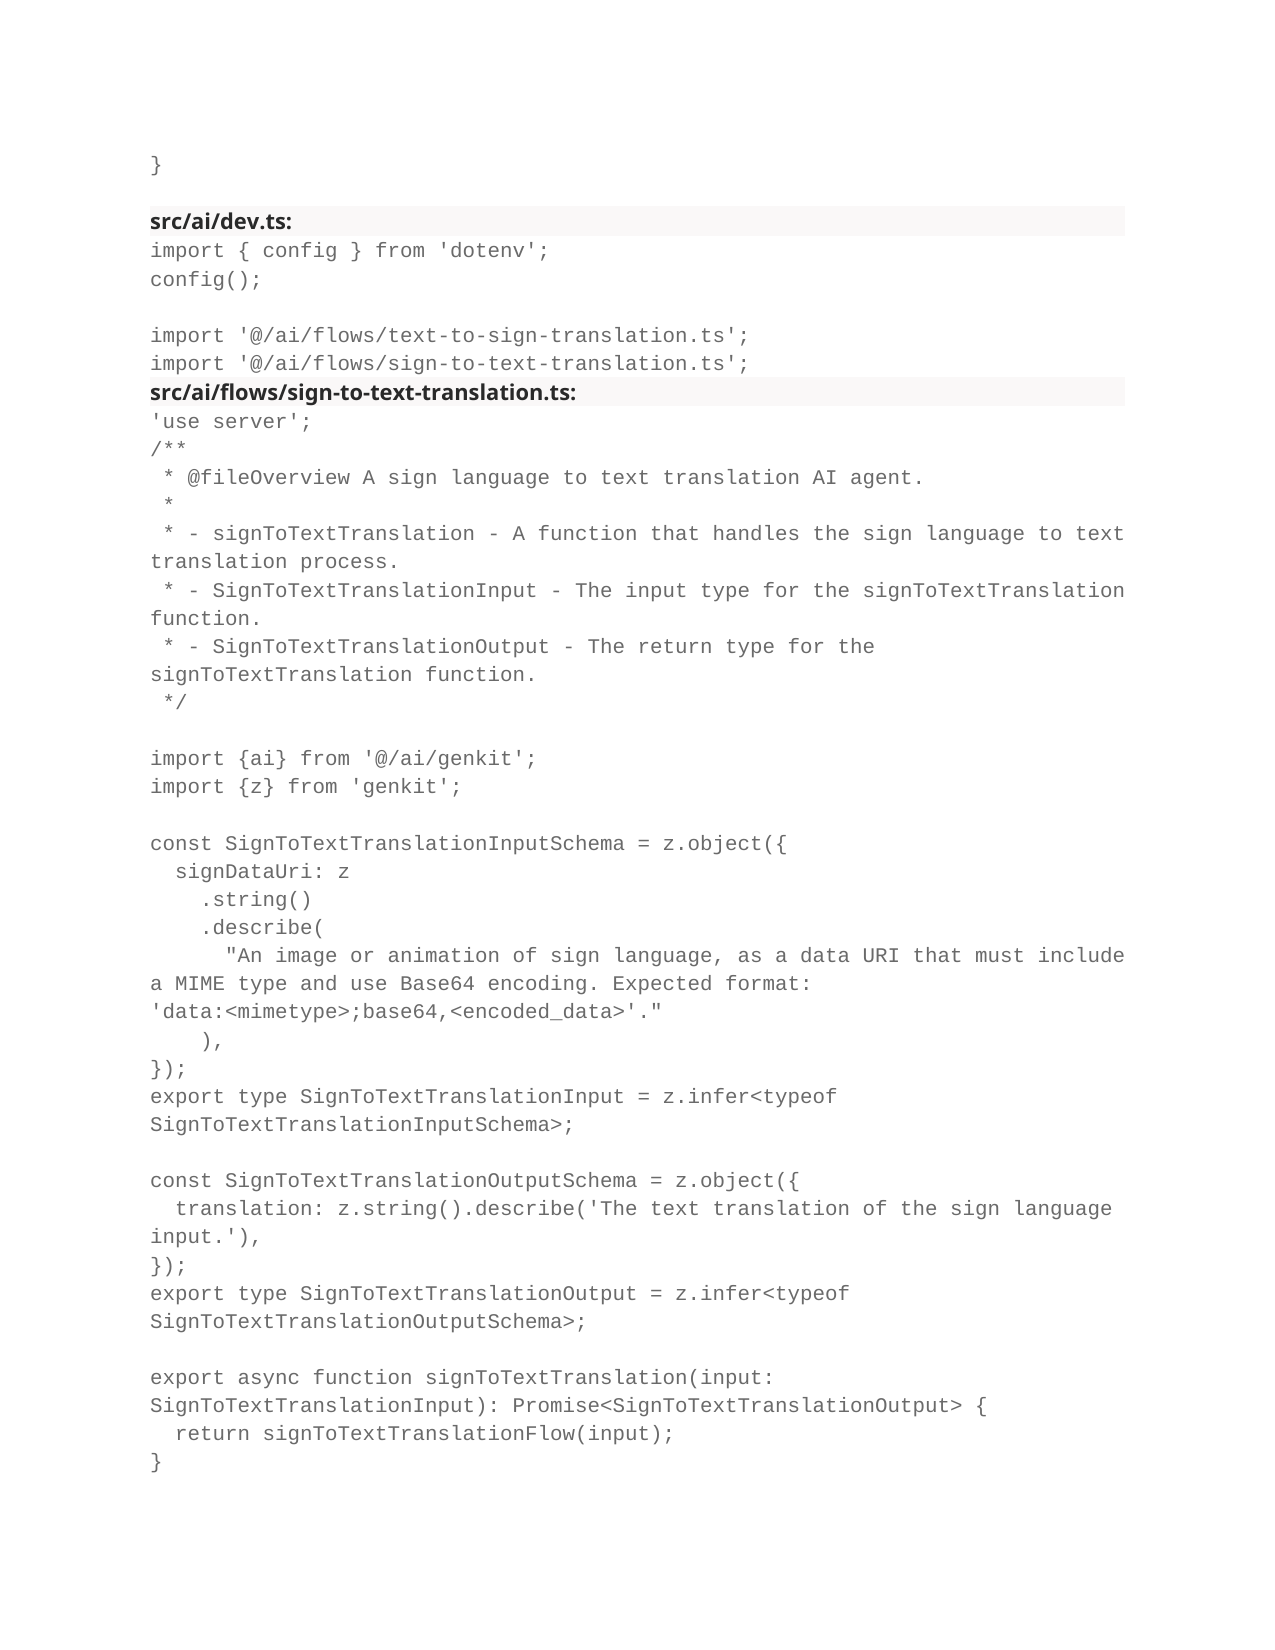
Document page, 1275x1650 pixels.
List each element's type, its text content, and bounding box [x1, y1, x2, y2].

text import {z} from 'genkit'; [150, 772, 1125, 800]
text const SignToTextTranslationInputSchema = z.object({ [150, 828, 1125, 856]
text config(); [150, 264, 1125, 292]
text } [150, 1447, 1125, 1475]
text * - SignToTextTranslationInput - The input type for the signToTextTranslation function. [150, 575, 1125, 631]
text * @fileOverview A sign language to text translation AI agent. [150, 463, 1125, 491]
text 'use server'; [150, 406, 1125, 434]
text import '@/ai/flows/text-to-sign-translation.ts'; [150, 320, 1125, 348]
text export async function signToTextTranslation(input: SignToTextTranslationInput): Promise<SignToTextTranslationOutput> { [150, 1363, 1125, 1419]
text translation: z.string().describe('The text translation of the sign language input.'), [150, 1194, 1125, 1250]
text * - SignToTextTranslationOutput - The return type for the signToTextTranslation function. [150, 631, 1125, 688]
text export type SignToTextTranslationOutput = z.infer<typeof SignToTextTranslationOutputSchema>; [150, 1278, 1125, 1334]
text }); [150, 1053, 1125, 1081]
text import { config } from 'dotenv'; [150, 236, 1125, 264]
text }); [150, 1250, 1125, 1278]
text src/ai/dev.ts: [150, 206, 1125, 236]
text src/ai/flows/sign-to-text-translation.ts: [150, 377, 1125, 406]
text ), [150, 1025, 1125, 1053]
text } [150, 150, 1125, 178]
text import '@/ai/flows/sign-to-text-translation.ts'; [150, 348, 1125, 377]
text "An image or animation of sign language, as a data URI that must include a MIME type and use Base64 encoding. Expected format: 'data:<mimetype>;base64,<encoded_data>'." [150, 941, 1125, 1025]
text * - signToTextTranslation - A function that handles the sign language to text translation process. [150, 519, 1125, 575]
text /** [150, 434, 1125, 463]
text import {ai} from '@/ai/genkit'; [150, 744, 1125, 772]
text * [150, 491, 1125, 519]
text const SignToTextTranslationOutputSchema = z.object({ [150, 1166, 1125, 1194]
text .string() [150, 884, 1125, 913]
text return signToTextTranslationFlow(input); [150, 1419, 1125, 1447]
text */ [150, 688, 1125, 716]
text .describe( [150, 913, 1125, 941]
text export type SignToTextTranslationInput = z.infer<typeof SignToTextTranslationInputSchema>; [150, 1081, 1125, 1138]
text signDataUri: z [150, 856, 1125, 884]
